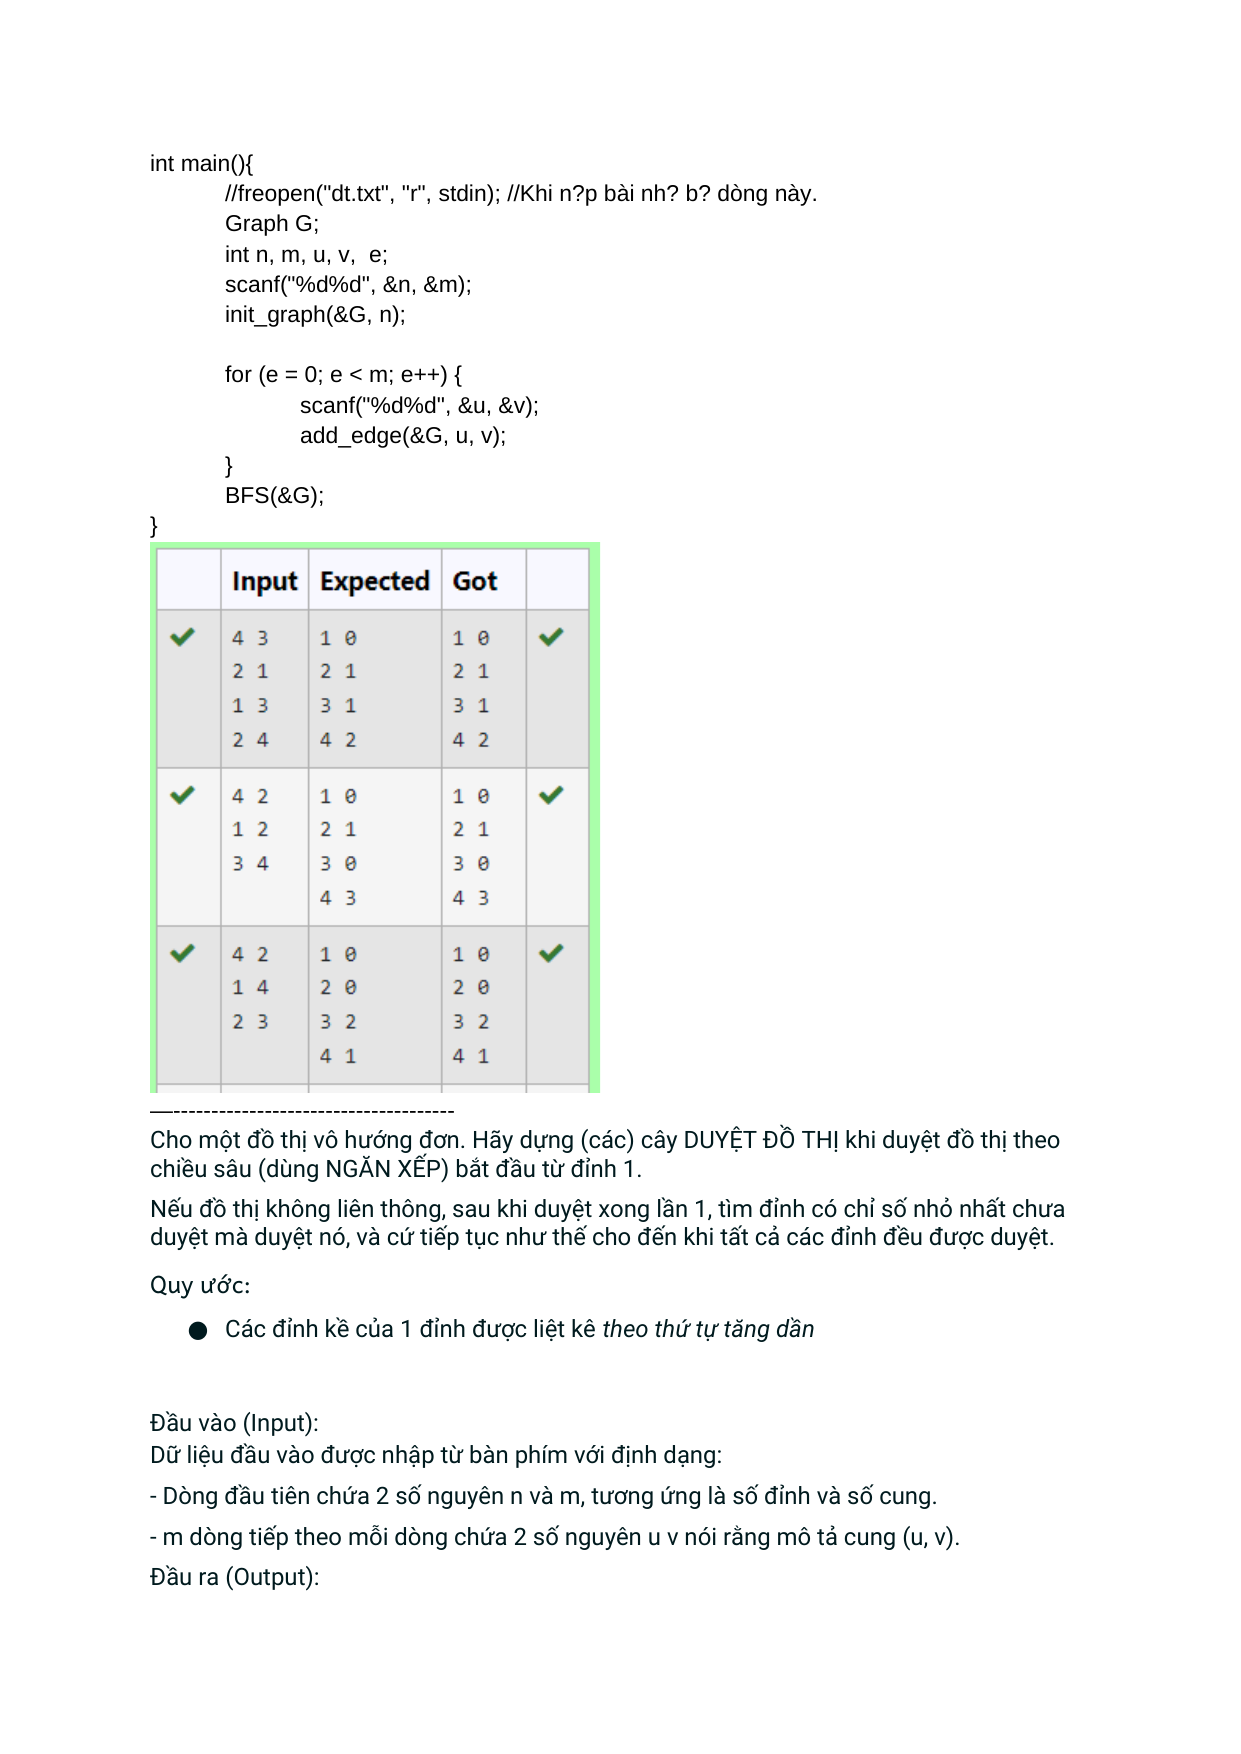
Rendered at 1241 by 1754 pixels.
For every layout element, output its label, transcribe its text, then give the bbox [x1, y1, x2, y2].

text Nếu đồ thị không liên thông, sau khi duyệt xong lần 1, tìm đỉnh có chỉ số nhỏ nhất chưa duyệt mà duyệt nó, và cứ tiếp tục như thế cho đến khi tất cả các đỉnh đều được duyệt. [150, 1196, 1090, 1252]
text scanf("%d%d", &u, &v); [150, 392, 1090, 418]
text Đầu vào (Input): [150, 1409, 1090, 1437]
text Quy ước: [150, 1264, 1090, 1303]
text - Dòng đầu tiên chứa 2 số nguyên n và m, tương ứng là số đỉnh và số cung. [150, 1482, 1090, 1510]
text Dữ liệu đầu vào được nhập từ bàn phím với định dạng: [150, 1441, 1090, 1469]
text } [150, 452, 1090, 478]
text } [150, 512, 1090, 539]
text - m dòng tiếp theo mỗi dòng chứa 2 số nguyên u v nói rằng mô tả cung (u, v). [150, 1523, 1090, 1551]
text //freopen("dt.txt", "r", stdin); //Khi n?p bài nh? b? dòng này. [150, 180, 1090, 207]
text int n, m, u, v, e; [150, 241, 1090, 267]
picture [150, 542, 600, 1093]
text scanf("%d%d", &n, &m); [150, 271, 1090, 297]
text int main(){ [150, 150, 1090, 176]
text Cho một đồ thị vô hướng đơn. Hãy dựng (các) cây DUYỆT ĐỒ THỊ khi duyệt đồ thị theo chiều sâu (dùng NGĂN XẾP) bắt đầu từ đỉnh 1. [150, 1127, 1090, 1183]
text —------------------------------------- [150, 1097, 1090, 1123]
text BFS(&G); [150, 482, 1090, 509]
list Các đỉnh kề của 1 đỉnh được liệt kê theo thứ tự tăng dần [187, 1315, 1090, 1343]
text for (e = 0; e < m; e++) { [150, 361, 1090, 388]
text Graph G; [150, 210, 1090, 237]
text init_graph(&G, n); [150, 301, 1090, 327]
text Đầu ra (Output): [150, 1563, 1090, 1591]
text add_edge(&G, u, v); [150, 422, 1090, 448]
